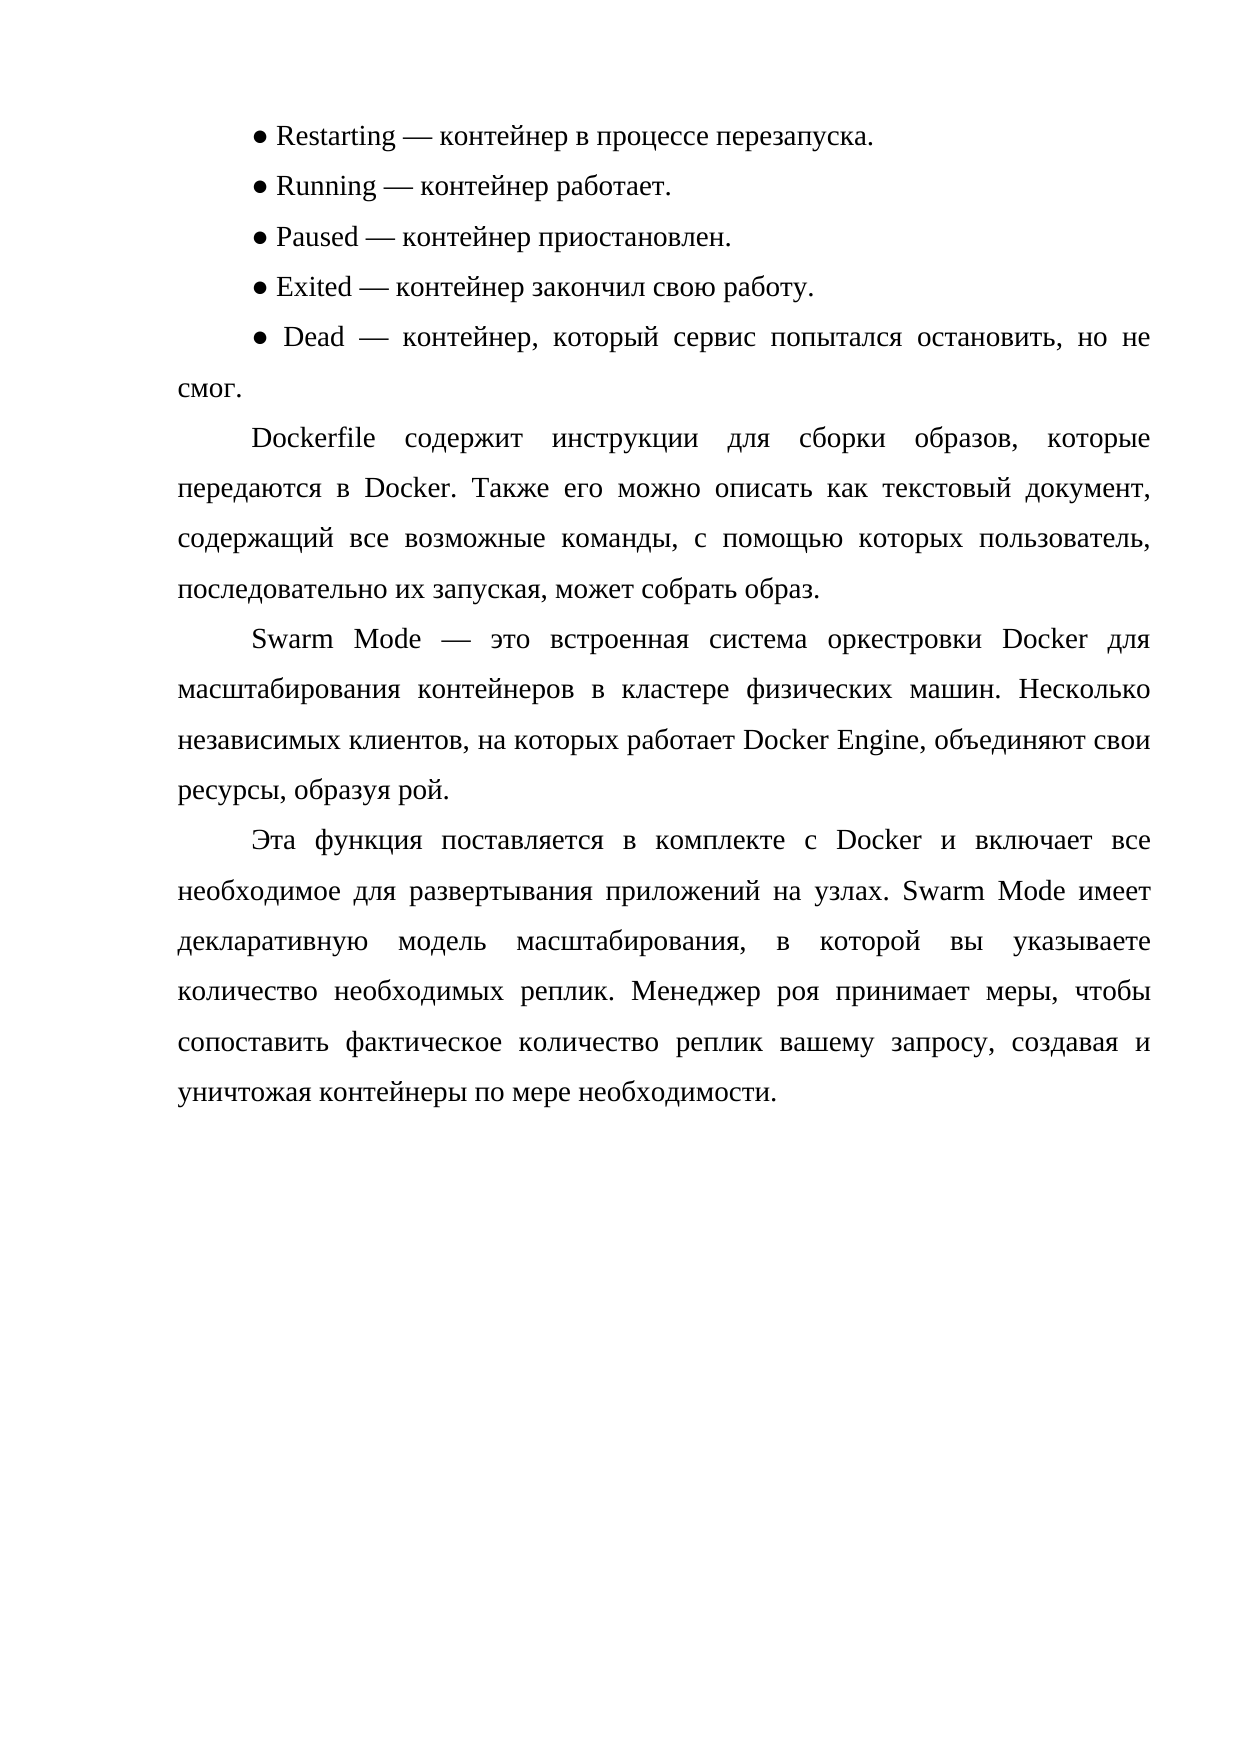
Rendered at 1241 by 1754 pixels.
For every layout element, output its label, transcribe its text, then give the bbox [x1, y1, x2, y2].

text ● Dead — контейнер, который сервис попытался остановить, но не смог. [177, 319, 1152, 403]
text Swarm Mode — это встроенная система оркестровки Docker для масштабирования контейнеров в кластере физических машин. Несколько независимых клиентов, на которых работает Docker Engine, объединяют свои ресурсы, образуя рой. [177, 621, 1152, 806]
text ● Exited — контейнер закончил свою работу. [177, 269, 1152, 303]
text Dockerfile содержит инструкции для сборки образов, которые передаются в Docker. Также его можно описать как текстовый документ, содержащий все возможные команды, с помощью которых пользователь, последовательно их запуская, может собрать образ. [177, 420, 1152, 604]
text ● Restarting — контейнер в процессе перезапуска. [177, 118, 1152, 152]
text ● Paused — контейнер приостановлен. [177, 219, 1152, 252]
text ● Running — контейнер работает. [177, 168, 1152, 202]
text Эта функция поставляется в комплекте с Docker и включает все необходимое для развертывания приложений на узлах. Swarm Mode имеет декларативную модель масштабирования, в которой вы указываете количество необходимых реплик. Менеджер роя принимает меры, чтобы сопоставить фактическое количество реплик вашему запросу, создавая и уничтожая контейнеры по мере необходимости. [177, 822, 1152, 1108]
